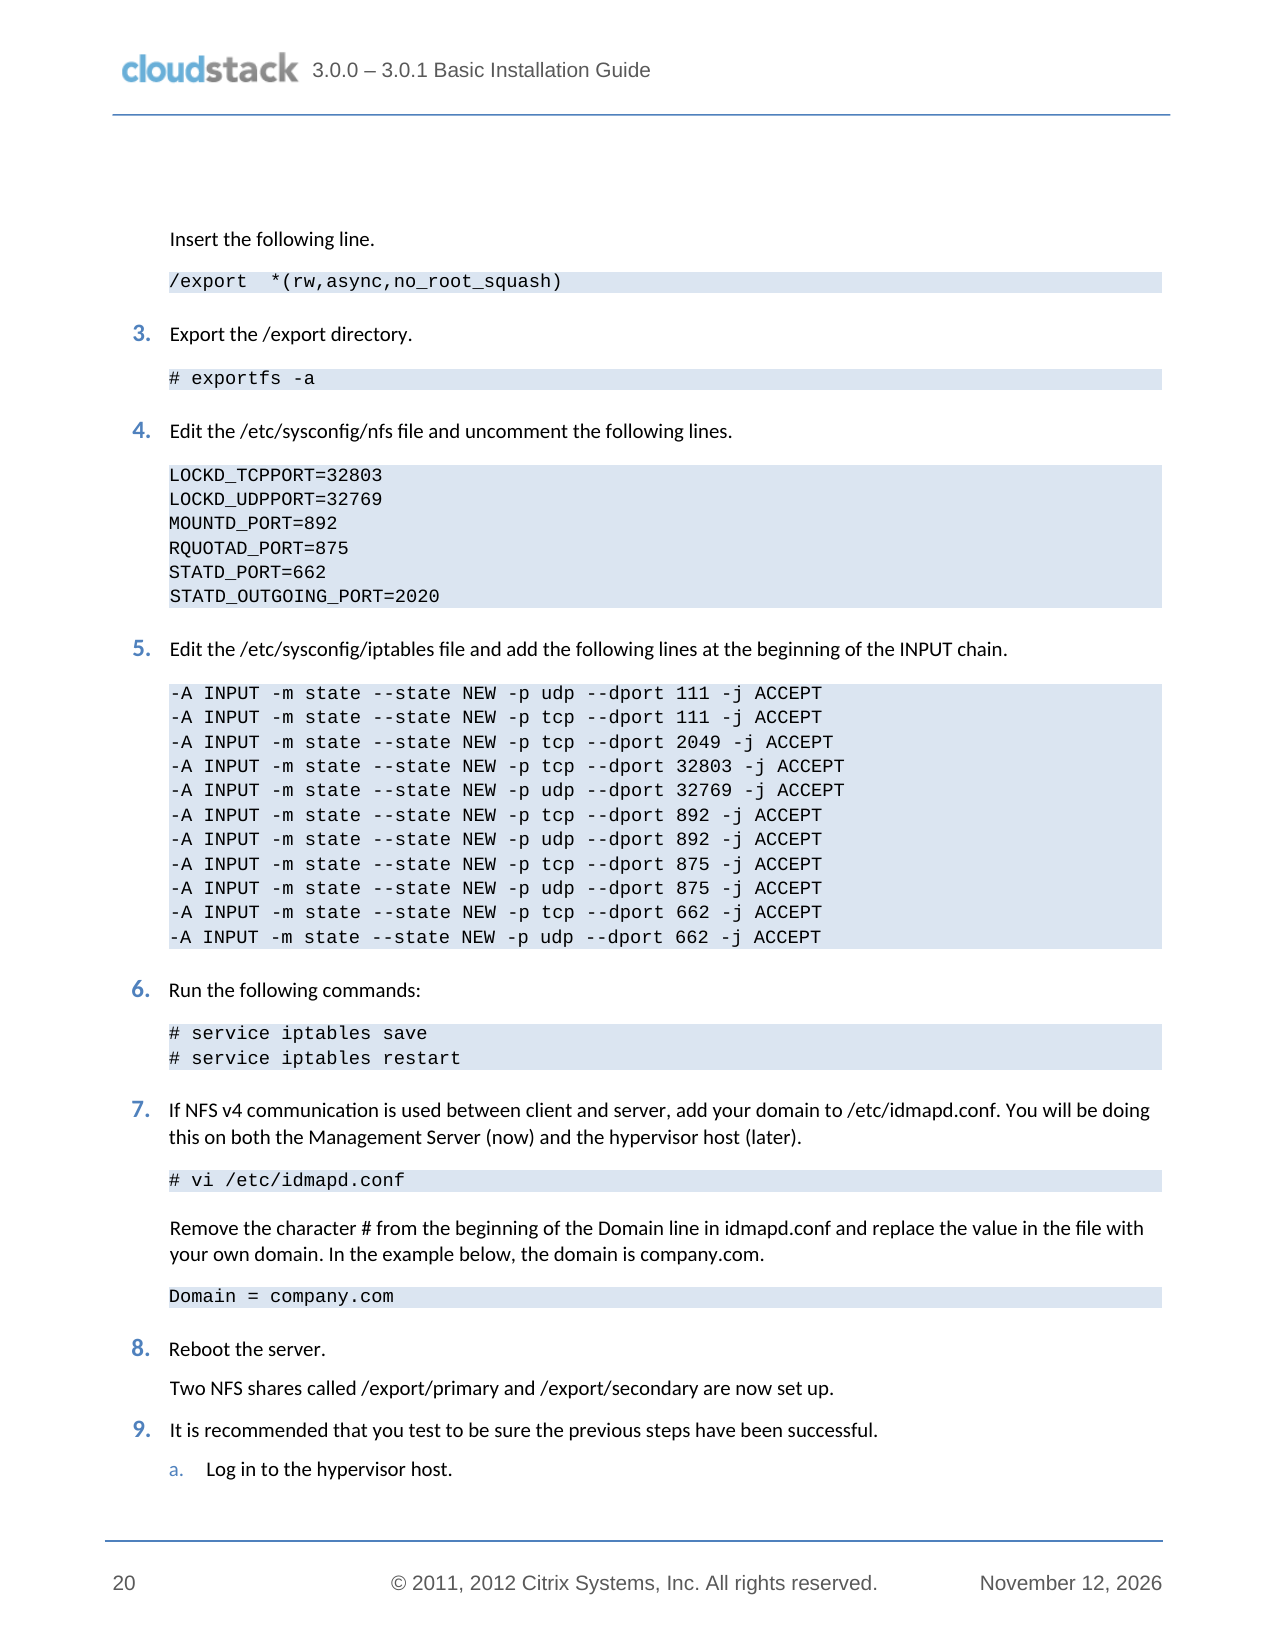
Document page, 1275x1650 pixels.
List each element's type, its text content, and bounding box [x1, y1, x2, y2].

text LOCKD_TCPPORT=32803 [169, 465, 1162, 487]
list Remove the character # from the beginning of the Domain line in idmapd.conf and replace the value in the file with your own domain. In the example below, the domain is company.com. [169, 1216, 1162, 1266]
text LOCKD_UDPPORT=32769 [169, 490, 1162, 511]
picture [112, 45, 312, 95]
text -A INPUT -m state --state NEW -p tcp --dport 111 -j ACCEPT [169, 708, 1162, 729]
list Edit the /etc/sysconfig/nfs file and uncomment the following lines. [132, 414, 1162, 444]
text STATD_OUTGOING_PORT=2020 [169, 587, 1162, 608]
text # service iptables restart [169, 1048, 1162, 1070]
text -A INPUT -m state --state NEW -p udp --dport 662 -j ACCEPT [169, 927, 1162, 949]
text # vi /etc/idmapd.conf [169, 1170, 1162, 1192]
text -A INPUT -m state --state NEW -p udp --dport 892 -j ACCEPT [169, 830, 1162, 851]
text -A INPUT -m state --state NEW -p udp --dport 111 -j ACCEPT [169, 684, 1162, 705]
text MOUNTD_PORT=892 [169, 514, 1162, 535]
text /export *(rw,async,no_root_squash) [169, 272, 1162, 293]
text # exportfs -a [169, 369, 1162, 390]
list Insert the following line. [169, 226, 1162, 251]
text Domain = company.com [169, 1287, 1162, 1308]
text -A INPUT -m state --state NEW -p udp --dport 32769 -j ACCEPT [169, 781, 1162, 802]
list Export the /export directory. [132, 317, 1162, 348]
text -A INPUT -m state --state NEW -p tcp --dport 32803 -j ACCEPT [169, 757, 1162, 778]
list Two NFS shares called /export/primary and /export/secondary are now set up. [169, 1376, 1162, 1401]
text -A INPUT -m state --state NEW -p tcp --dport 875 -j ACCEPT [169, 854, 1162, 876]
list It is recommended that you test to be sure the previous steps have been successful. [132, 1413, 1162, 1444]
text -A INPUT -m state --state NEW -p tcp --dport 662 -j ACCEPT [169, 903, 1162, 924]
text -A INPUT -m state --state NEW -p tcp --dport 892 -j ACCEPT [169, 806, 1162, 827]
list Reboot the server. [131, 1332, 1162, 1363]
text -A INPUT -m state --state NEW -p tcp --dport 2049 -j ACCEPT [169, 732, 1162, 754]
list Edit the /etc/sysconfig/iptables file and add the following lines at the beginning of the INPUT chain. [132, 632, 1162, 663]
list If NFS v4 communication is used between client and server, add your domain to /etc/idmapd.conf. You will be doing this on both the Management Server (now) and the hypervisor host (later). [131, 1094, 1162, 1149]
text STATD_PORT=662 [169, 563, 1162, 584]
text # service iptables save [169, 1024, 1162, 1045]
text -A INPUT -m state --state NEW -p udp --dport 875 -j ACCEPT [169, 879, 1162, 900]
list Log in to the hypervisor host. [169, 1456, 1162, 1482]
text RQUOTAD_PORT=875 [169, 538, 1162, 560]
list Run the following commands: [131, 973, 1162, 1003]
